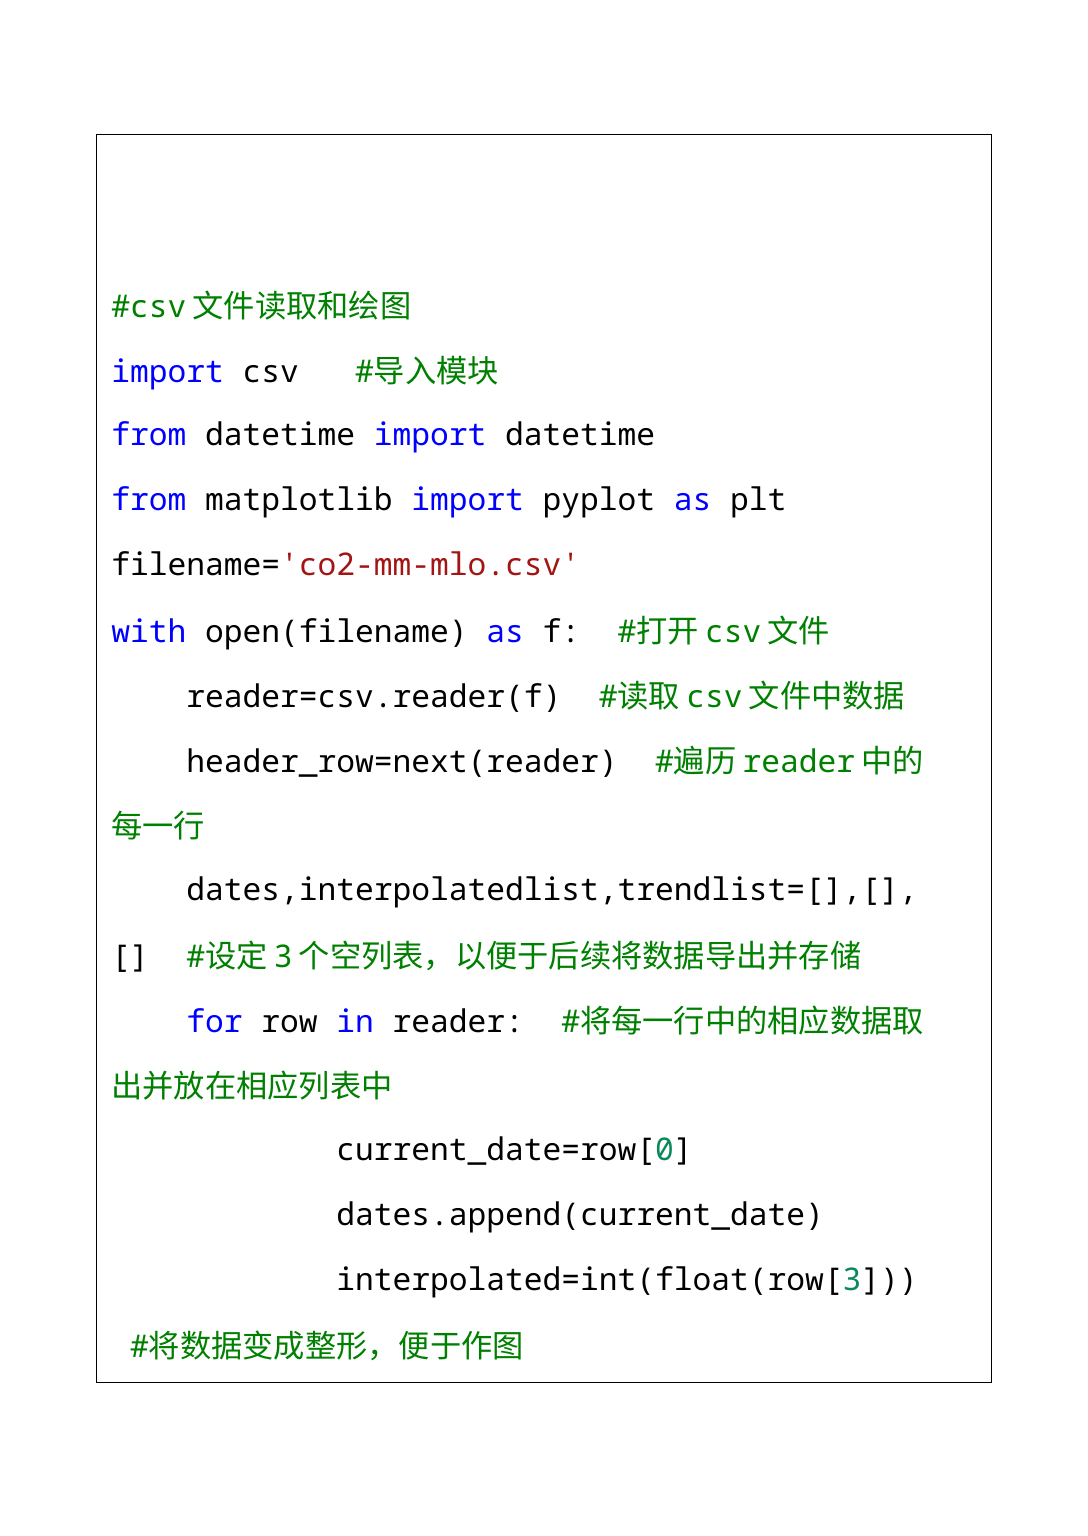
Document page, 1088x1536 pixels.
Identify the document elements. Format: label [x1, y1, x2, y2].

table_cell [97, 135, 991, 1382]
